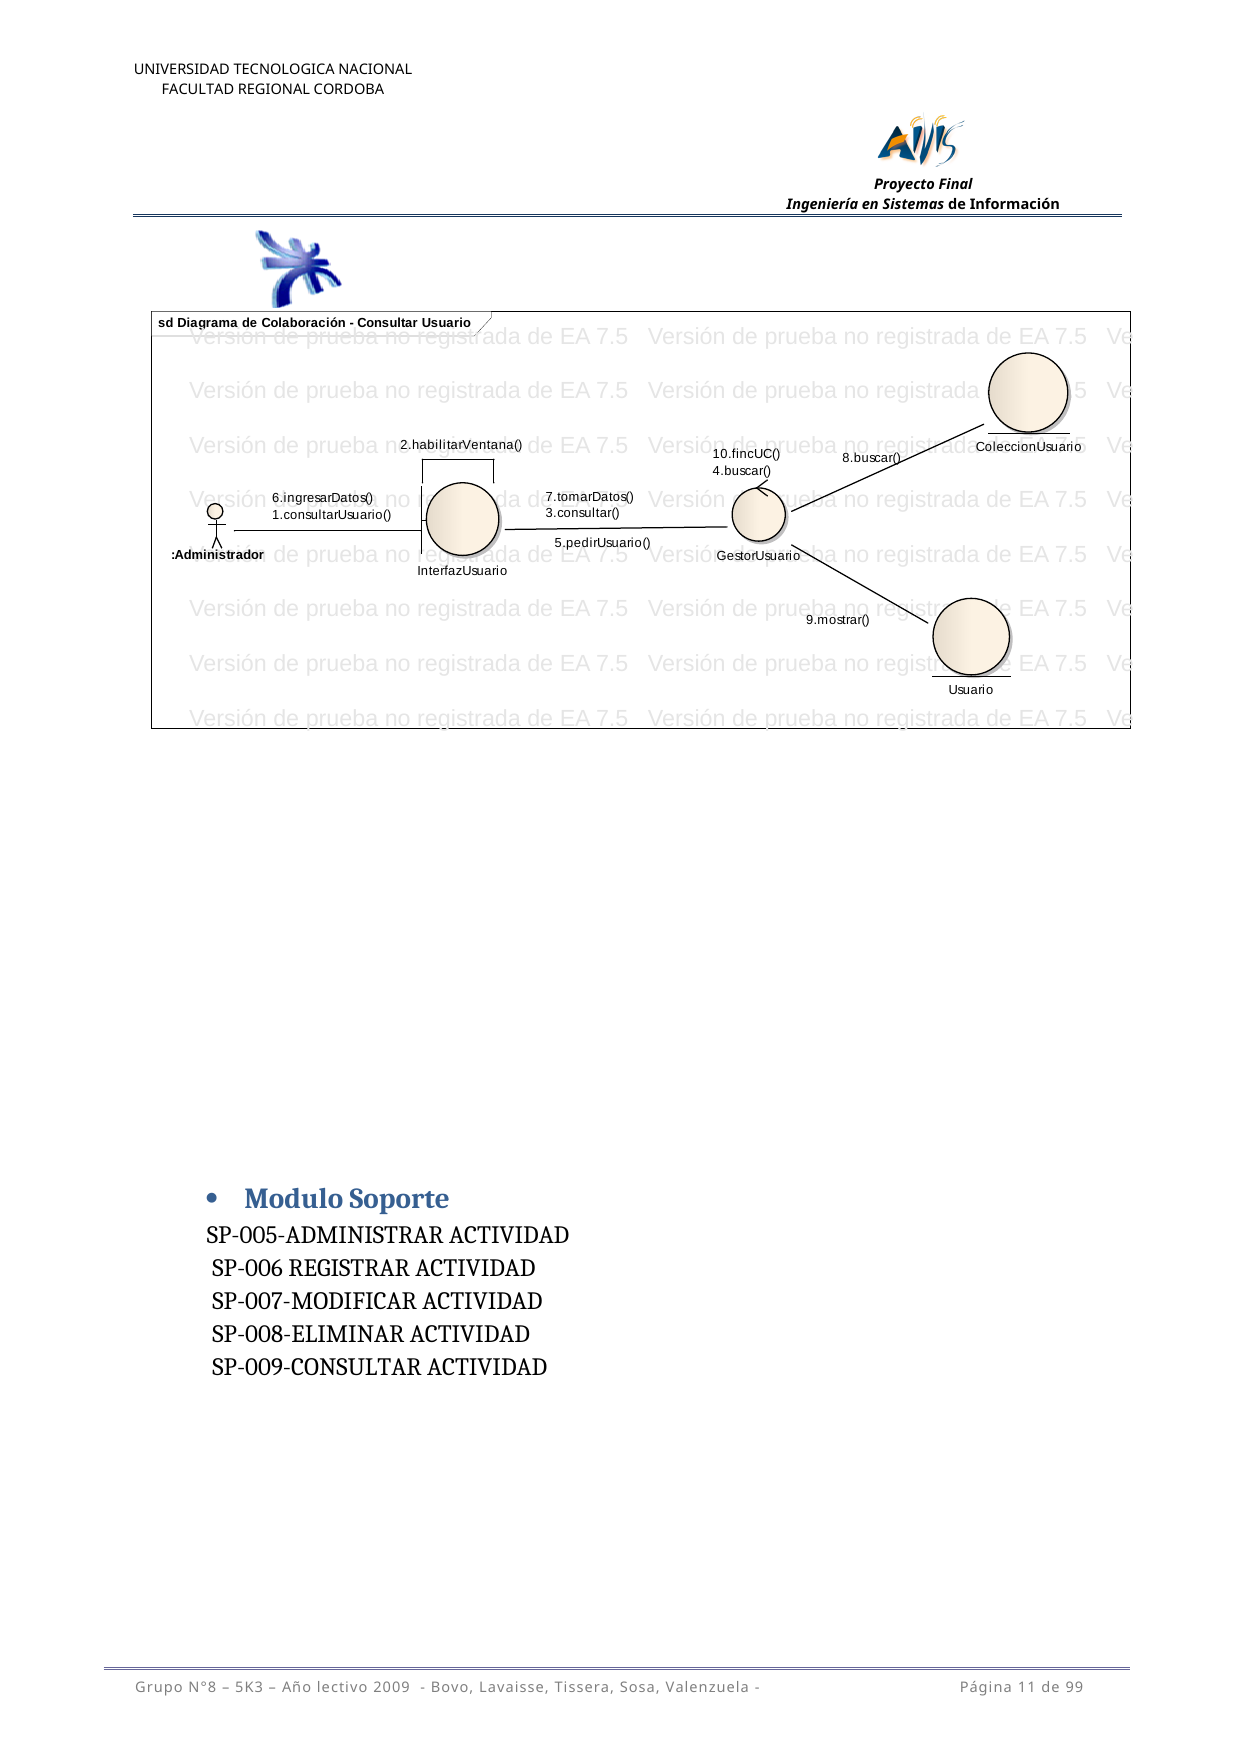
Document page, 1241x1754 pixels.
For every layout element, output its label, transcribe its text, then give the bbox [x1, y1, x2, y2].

text SP-009-CONSULTAR ACTIVIDAD [207, 1353, 1122, 1382]
text SP-005-ADMINISTRAR ACTIVIDAD [207, 1221, 1122, 1250]
subtitle Modulo Soporte [207, 1182, 1122, 1216]
picture [240, 230, 344, 308]
text SP-008-ELIMINAR ACTIVIDAD [207, 1320, 1122, 1349]
picture [875, 110, 971, 174]
text SP-007-MODIFICAR ACTIVIDAD [207, 1287, 1122, 1316]
text SP-006 REGISTRAR ACTIVIDAD [207, 1254, 1122, 1283]
